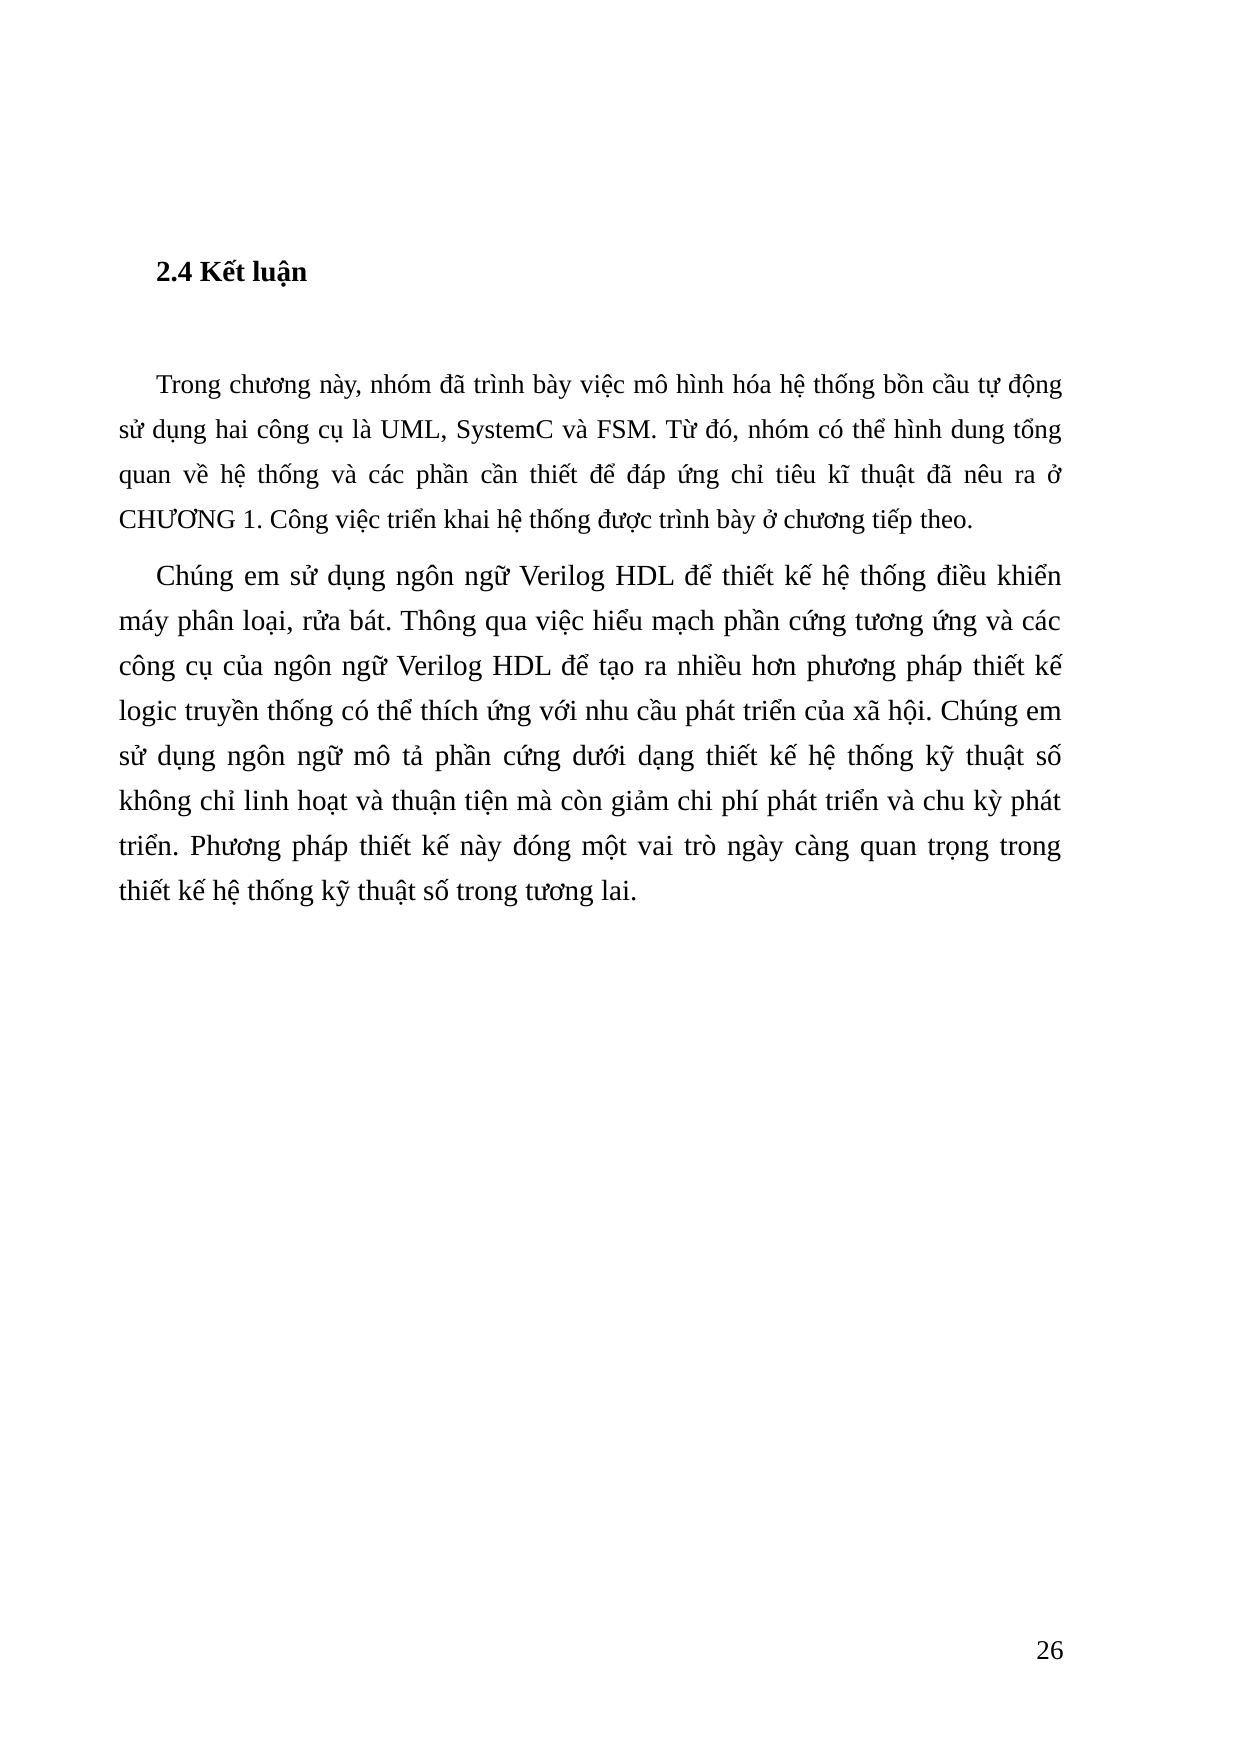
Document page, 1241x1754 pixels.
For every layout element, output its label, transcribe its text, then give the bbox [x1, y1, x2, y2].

subtitle Kết luận [156, 252, 1063, 289]
text Trong chương này, nhóm đã trình bày việc mô hình hóa hệ thống bồn cầu tự động sử dụng hai công cụ là UML, SystemC và FSM. Từ đó, nhóm có thể hình dung tổng quan về hệ thống và các phần cần thiết để đáp ứng chỉ tiêu kĩ thuật đã nêu ra ở CHƯƠNG 1. Công việc triển khai hệ thống được trình bày ở chương tiếp theo. [118, 365, 1063, 537]
text Chúng em sử dụng ngôn ngữ Verilog HDL để thiết kế hệ thống điều khiển máy phân loại, rửa bát. Thông qua việc hiểu mạch phần cứng tương ứng và các công cụ của ngôn ngữ Verilog HDL để tạo ra nhiều hơn phương pháp thiết kế logic truyền thống có thể thích ứng với nhu cầu phát triển của xã hội. Chúng em sử dụng ngôn ngữ mô tả phần cứng dưới dạng thiết kế hệ thống kỹ thuật số không chỉ linh hoạt và thuận tiện mà còn giảm chi phí phát triển và chu kỳ phát triển. Phương pháp thiết kế này đóng một vai trò ngày càng quan trọng trong thiết kế hệ thống kỹ thuật số trong tương lai. [118, 556, 1063, 908]
